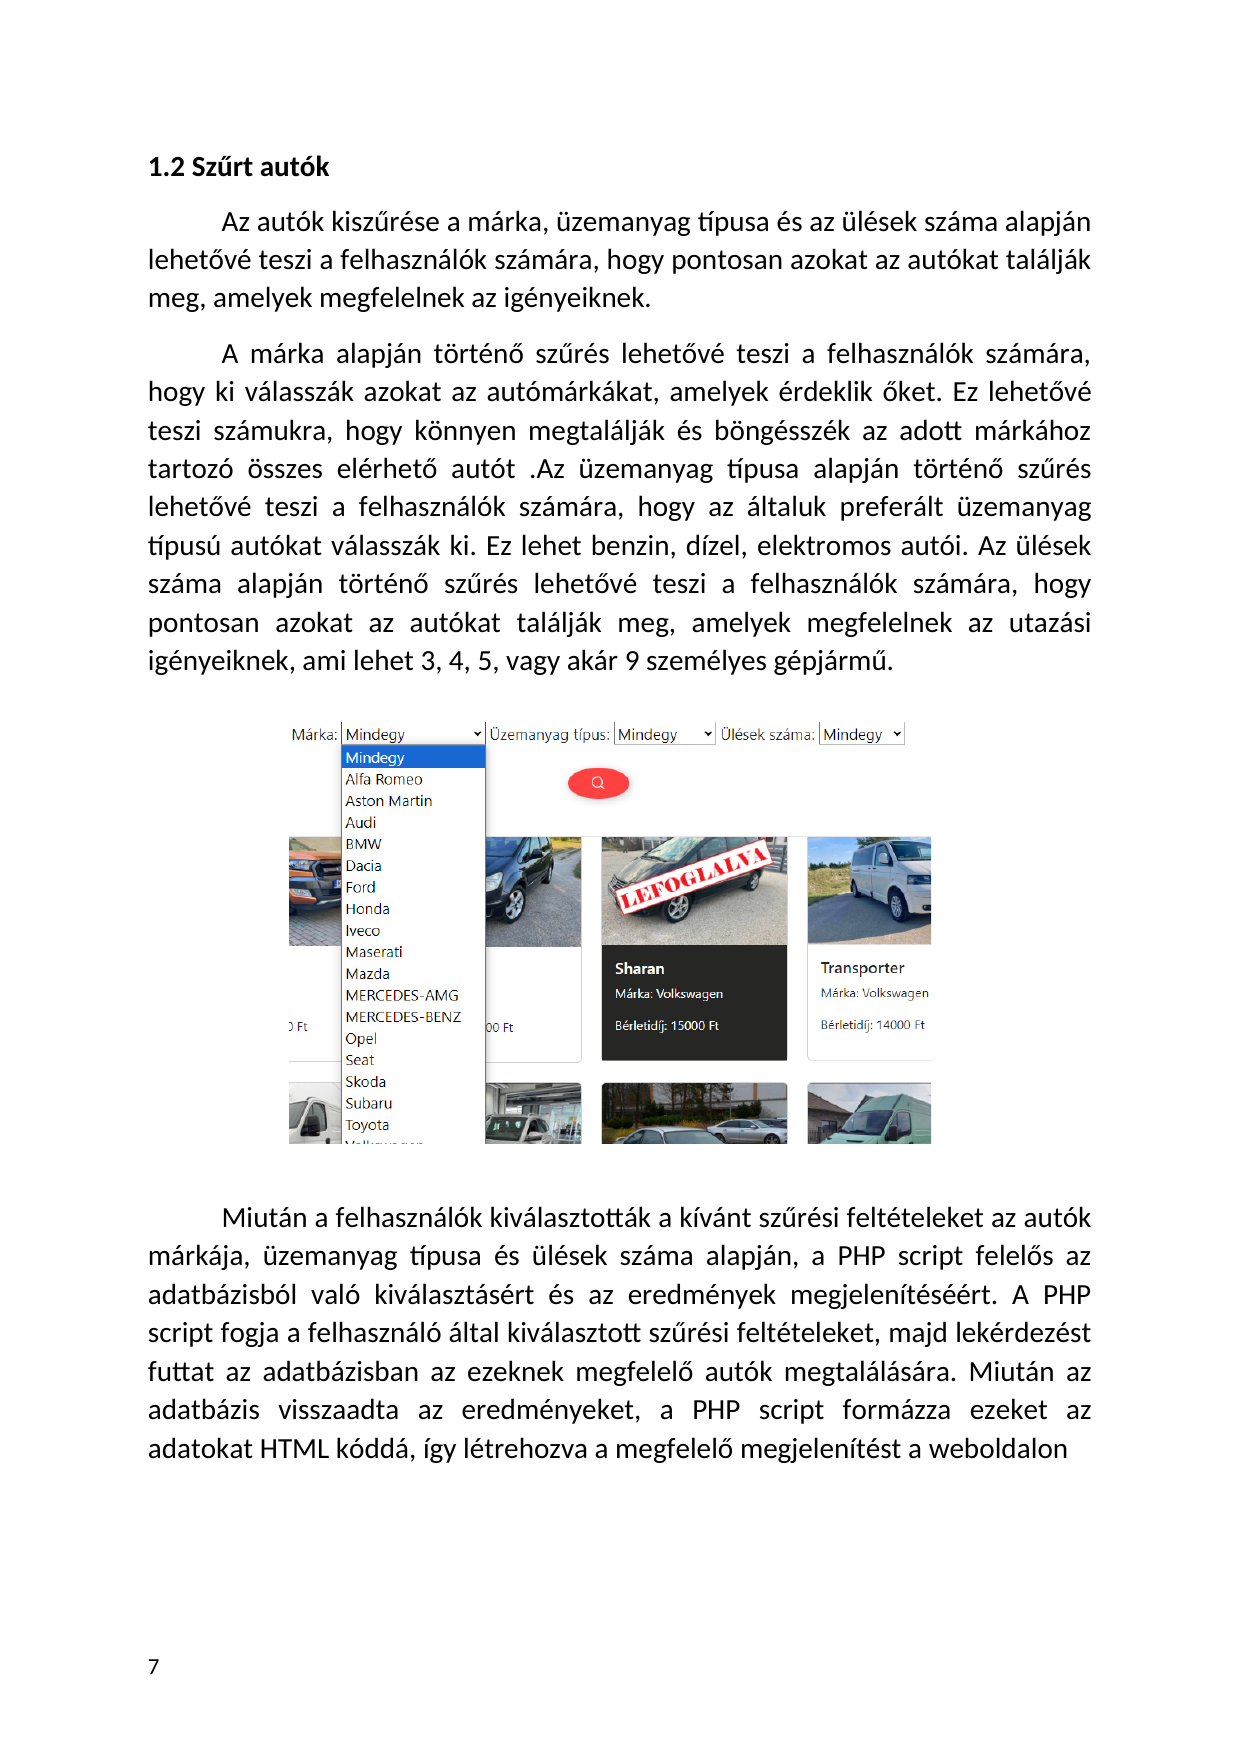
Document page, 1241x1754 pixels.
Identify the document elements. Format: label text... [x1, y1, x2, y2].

text A márka alapján történő szűrés lehetővé teszi a felhasználók számára, hogy ki válasszák azokat az autómárkákat, amelyek érdeklik őket. Ez lehetővé teszi számukra, hogy könnyen megtalálják és böngésszék az adott márkához tartozó összes elérhető autót .Az üzemanyag típusa alapján történő szűrés lehetővé teszi a felhasználók számára, hogy az általuk preferált üzemanyag típusú autókat válasszák ki. Ez lehet benzin, dízel, elektromos autói. Az ülések száma alapján történő szűrés lehetővé teszi a felhasználók számára, hogy pontosan azokat az autókat találják meg, amelyek megfelelnek az utazási igényeiknek, ami lehet 3, 4, 5, vagy akár 9 személyes gépjármű. [148, 335, 1093, 678]
text Az autók kiszűrése a márka, üzemanyag típusa és az ülések száma alapján lehetővé teszi a felhasználók számára, hogy pontosan azokat az autókat találják meg, amelyek megfelelnek az igényeiknek. [148, 203, 1093, 315]
text 1.2 Szűrt autók [148, 148, 1093, 183]
picture [289, 722, 932, 1144]
